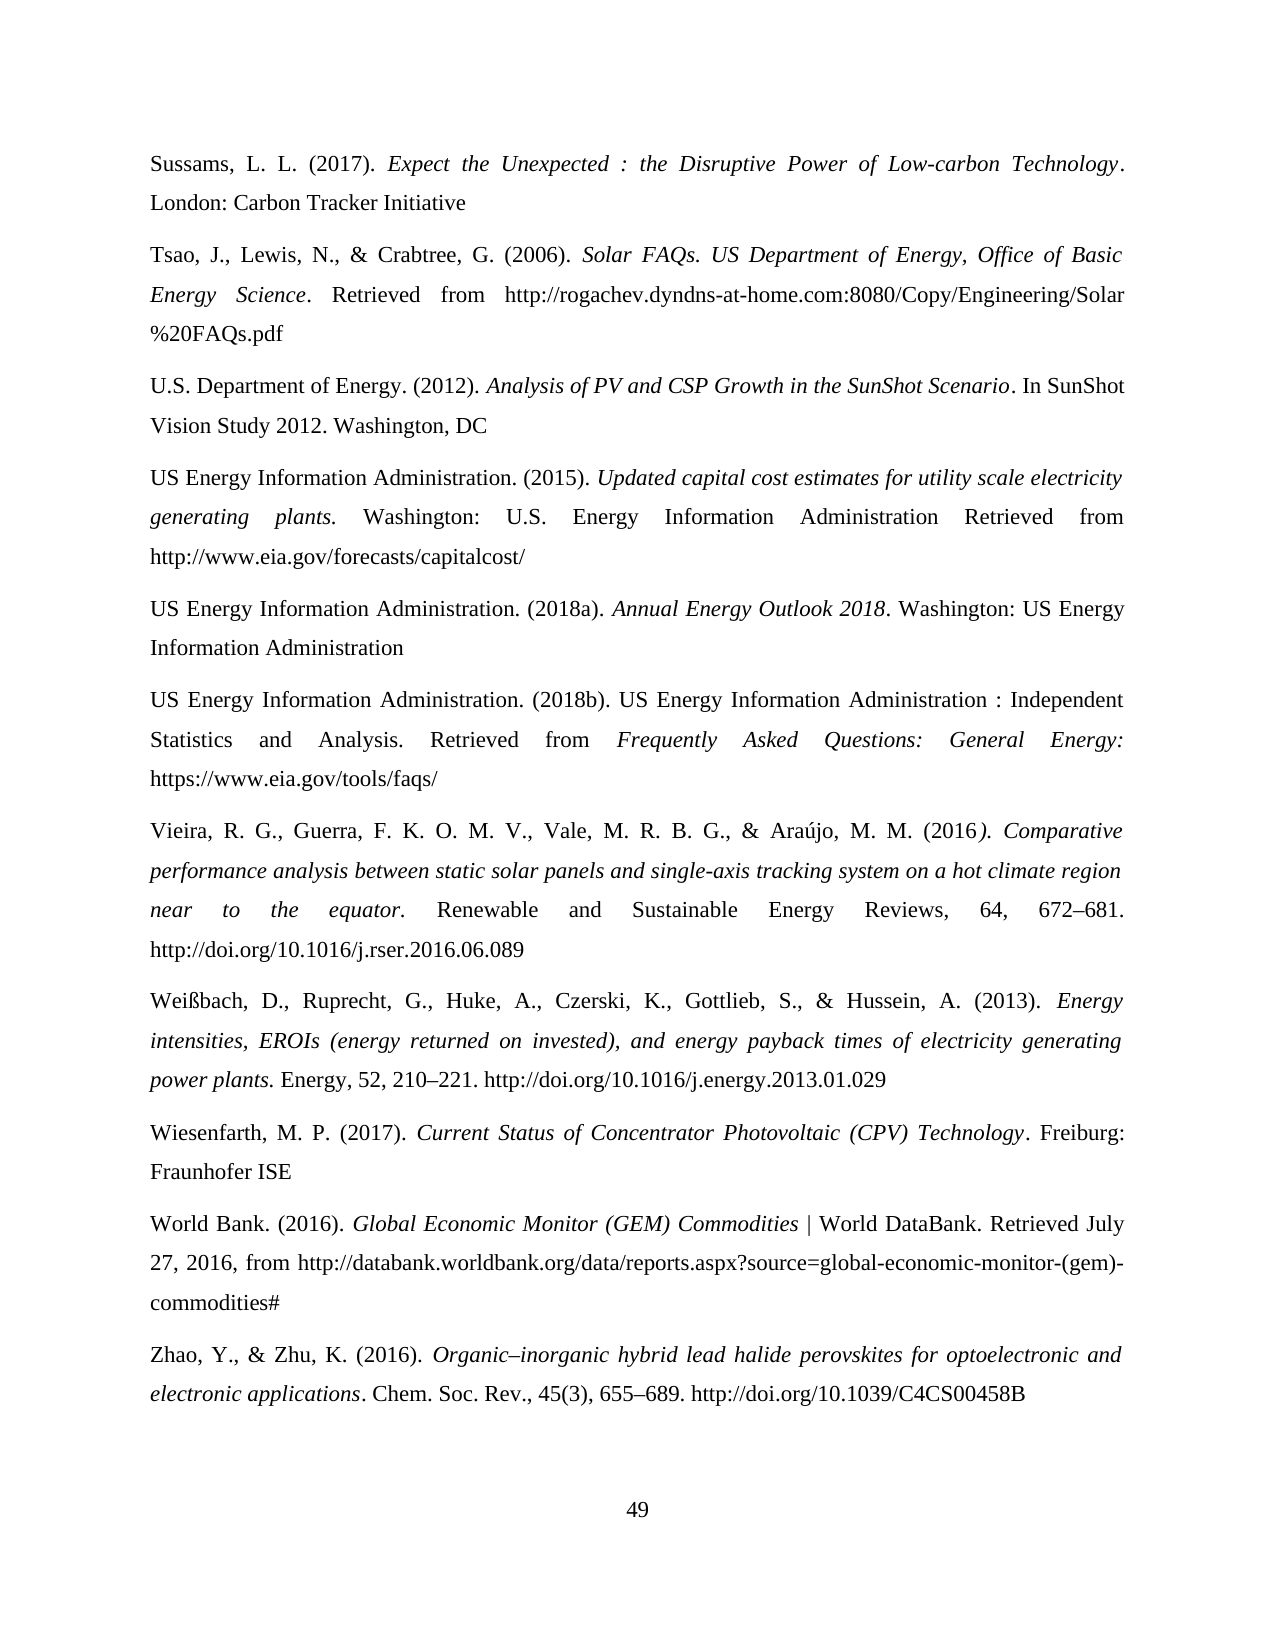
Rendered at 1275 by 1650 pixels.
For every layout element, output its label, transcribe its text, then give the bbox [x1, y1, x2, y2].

text US Energy Information Administration. (2015). Updated capital cost estimates for utility scale electricity generating plants. Washington: U.S. Energy Information Administration Retrieved from http://www.eia.gov/forecasts/capitalcost/ [150, 464, 1125, 569]
text Sussams, L. L. (2017). Expect the Unexpected : the Disruptive Power of Low-carbon Technology. London: Carbon Tracker Initiative [150, 150, 1125, 216]
text US Energy Information Administration. (2018a). Annual Energy Outlook 2018. Washington: US Energy Information Administration [150, 595, 1125, 661]
text Vieira, R. G., Guerra, F. K. O. M. V., Vale, M. R. B. G., & Araújo, M. M. (2016). Comparative performance analysis between static solar panels and single-axis tracking system on a hot climate region near to the equator. Renewable and Sustainable Energy Reviews, 64, 672–681. http://doi.org/10.1016/j.rser.2016.06.089 [150, 817, 1125, 962]
text U.S. Department of Energy. (2012). Analysis of PV and CSP Growth in the SunShot Scenario. In SunShot Vision Study 2012. Washington, DC [150, 372, 1125, 438]
text US Energy Information Administration. (2018b). US Energy Information Administration : Independent Statistics and Analysis. Retrieved from Frequently Asked Questions: General Energy: https://www.eia.gov/tools/faqs/ [150, 686, 1125, 792]
text Weißbach, D., Ruprecht, G., Huke, A., Czerski, K., Gottlieb, S., & Hussein, A. (2013). Energy intensities, EROIs (energy returned on invested), and energy payback times of electricity generating power plants. Energy, 52, 210–221. http://doi.org/10.1016/j.energy.2013.01.029 [150, 988, 1125, 1093]
text World Bank. (2016). Global Economic Monitor (GEM) Commodities | World DataBank. Retrieved July 27, 2016, from http://databank.worldbank.org/data/reports.aspx?source=global-economic-monitor-(gem)-commodities# [150, 1210, 1125, 1315]
text Tsao, J., Lewis, N., & Crabtree, G. (2006). Solar FAQs. US Department of Energy, Office of Basic Energy Science. Retrieved from http://rogachev.dyndns-at-home.com:8080/Copy/Engineering/Solar%20FAQs.pdf [150, 241, 1125, 347]
text Zhao, Y., & Zhu, K. (2016). Organic–inorganic hybrid lead halide perovskites for optoelectronic and electronic applications. Chem. Soc. Rev., 45(3), 655–689. http://doi.org/10.1039/C4CS00458B [150, 1341, 1125, 1407]
text Wiesenfarth, M. P. (2017). Current Status of Concentrator Photovoltaic (CPV) Technology. Freiburg: Fraunhofer ISE [150, 1118, 1125, 1184]
